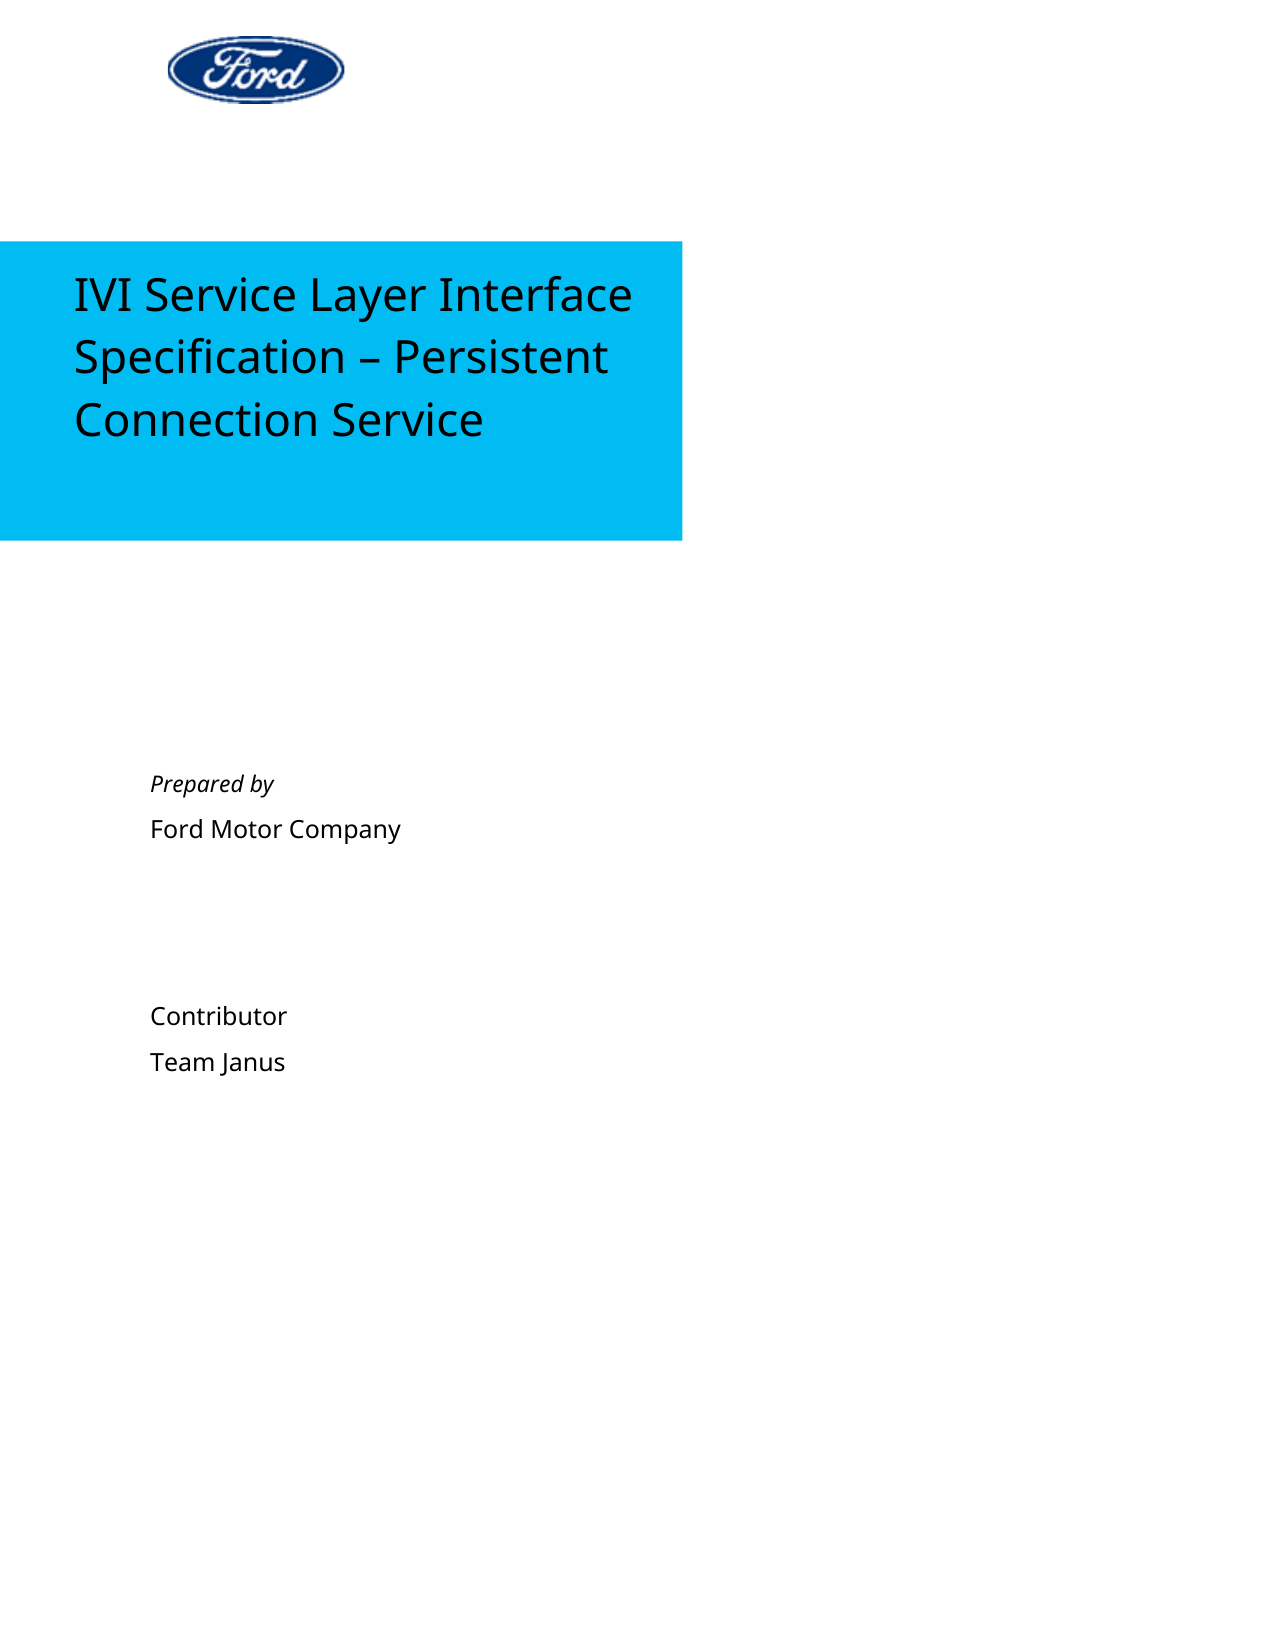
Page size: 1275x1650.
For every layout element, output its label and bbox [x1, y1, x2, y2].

picture [167, 36, 345, 104]
